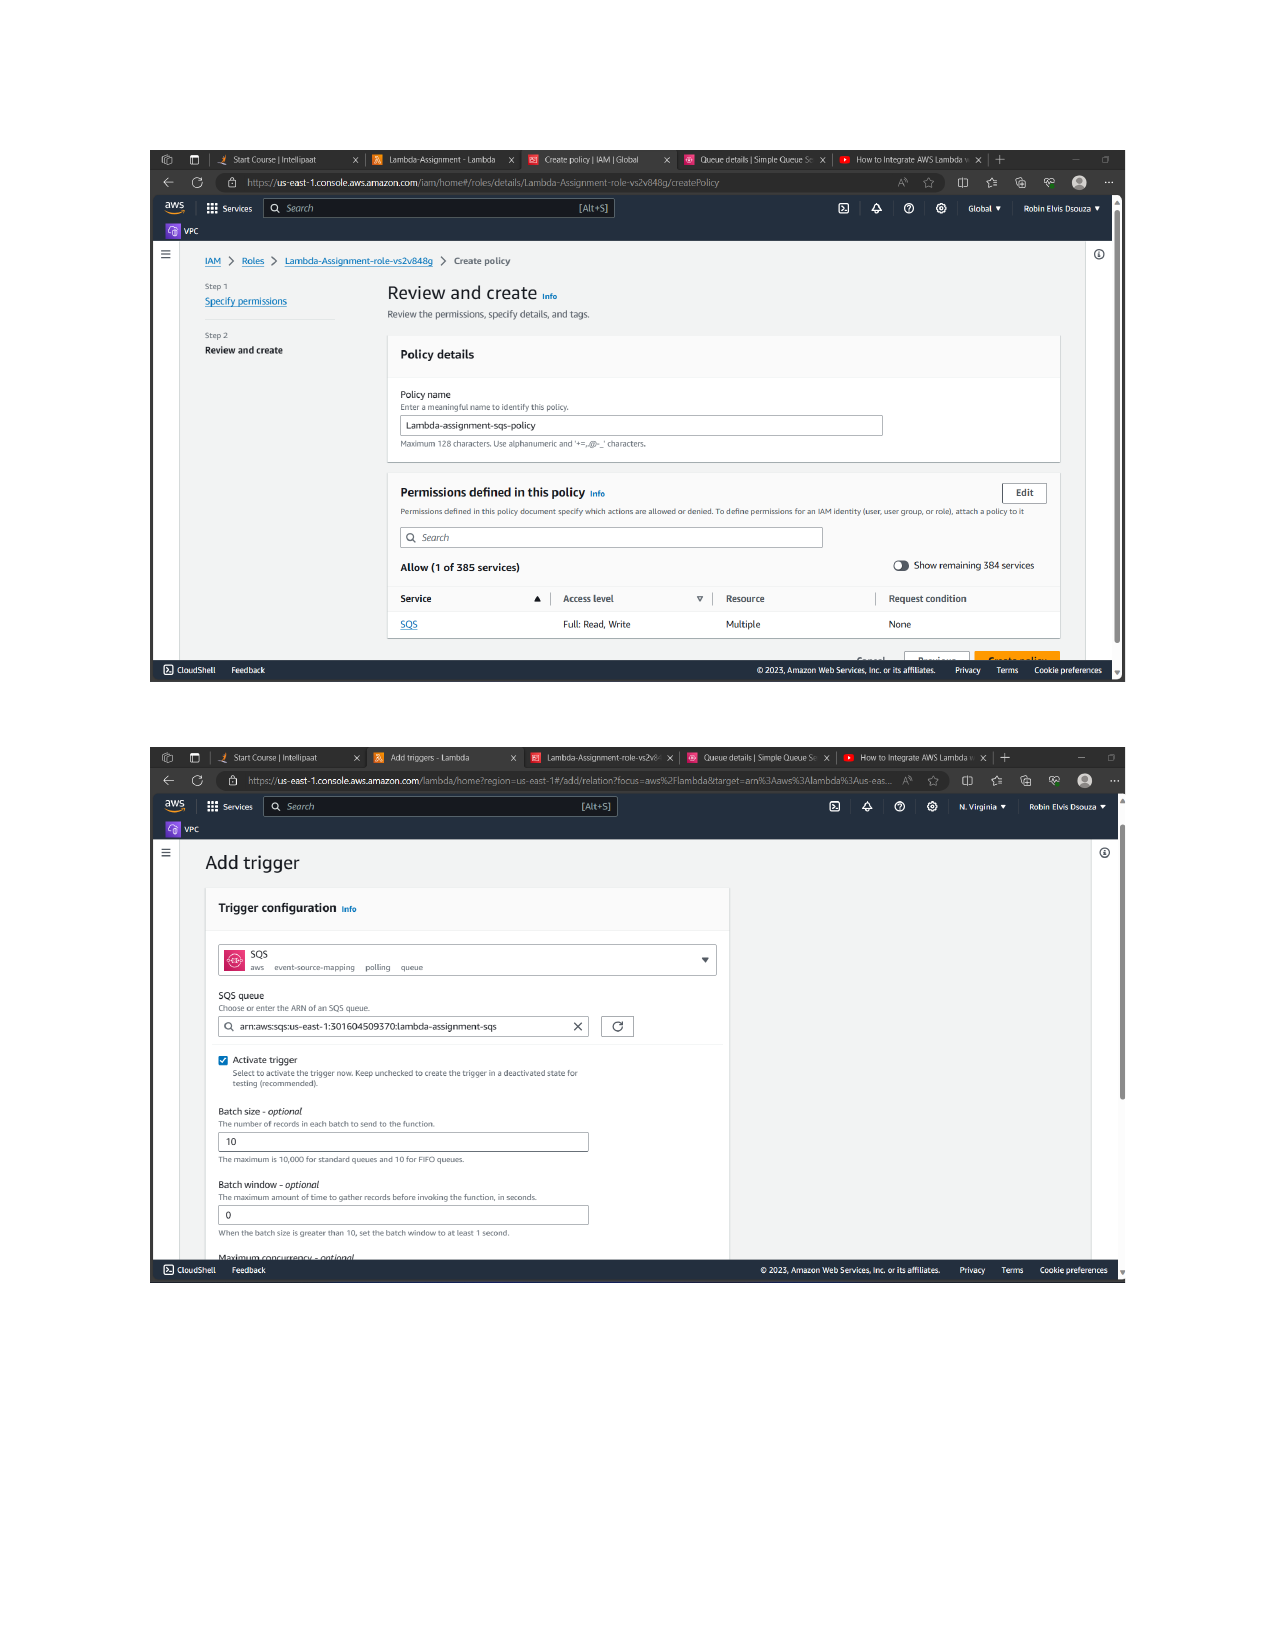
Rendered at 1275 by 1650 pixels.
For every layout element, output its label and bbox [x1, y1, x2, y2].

picture [150, 747, 1125, 1283]
picture [150, 150, 1125, 682]
